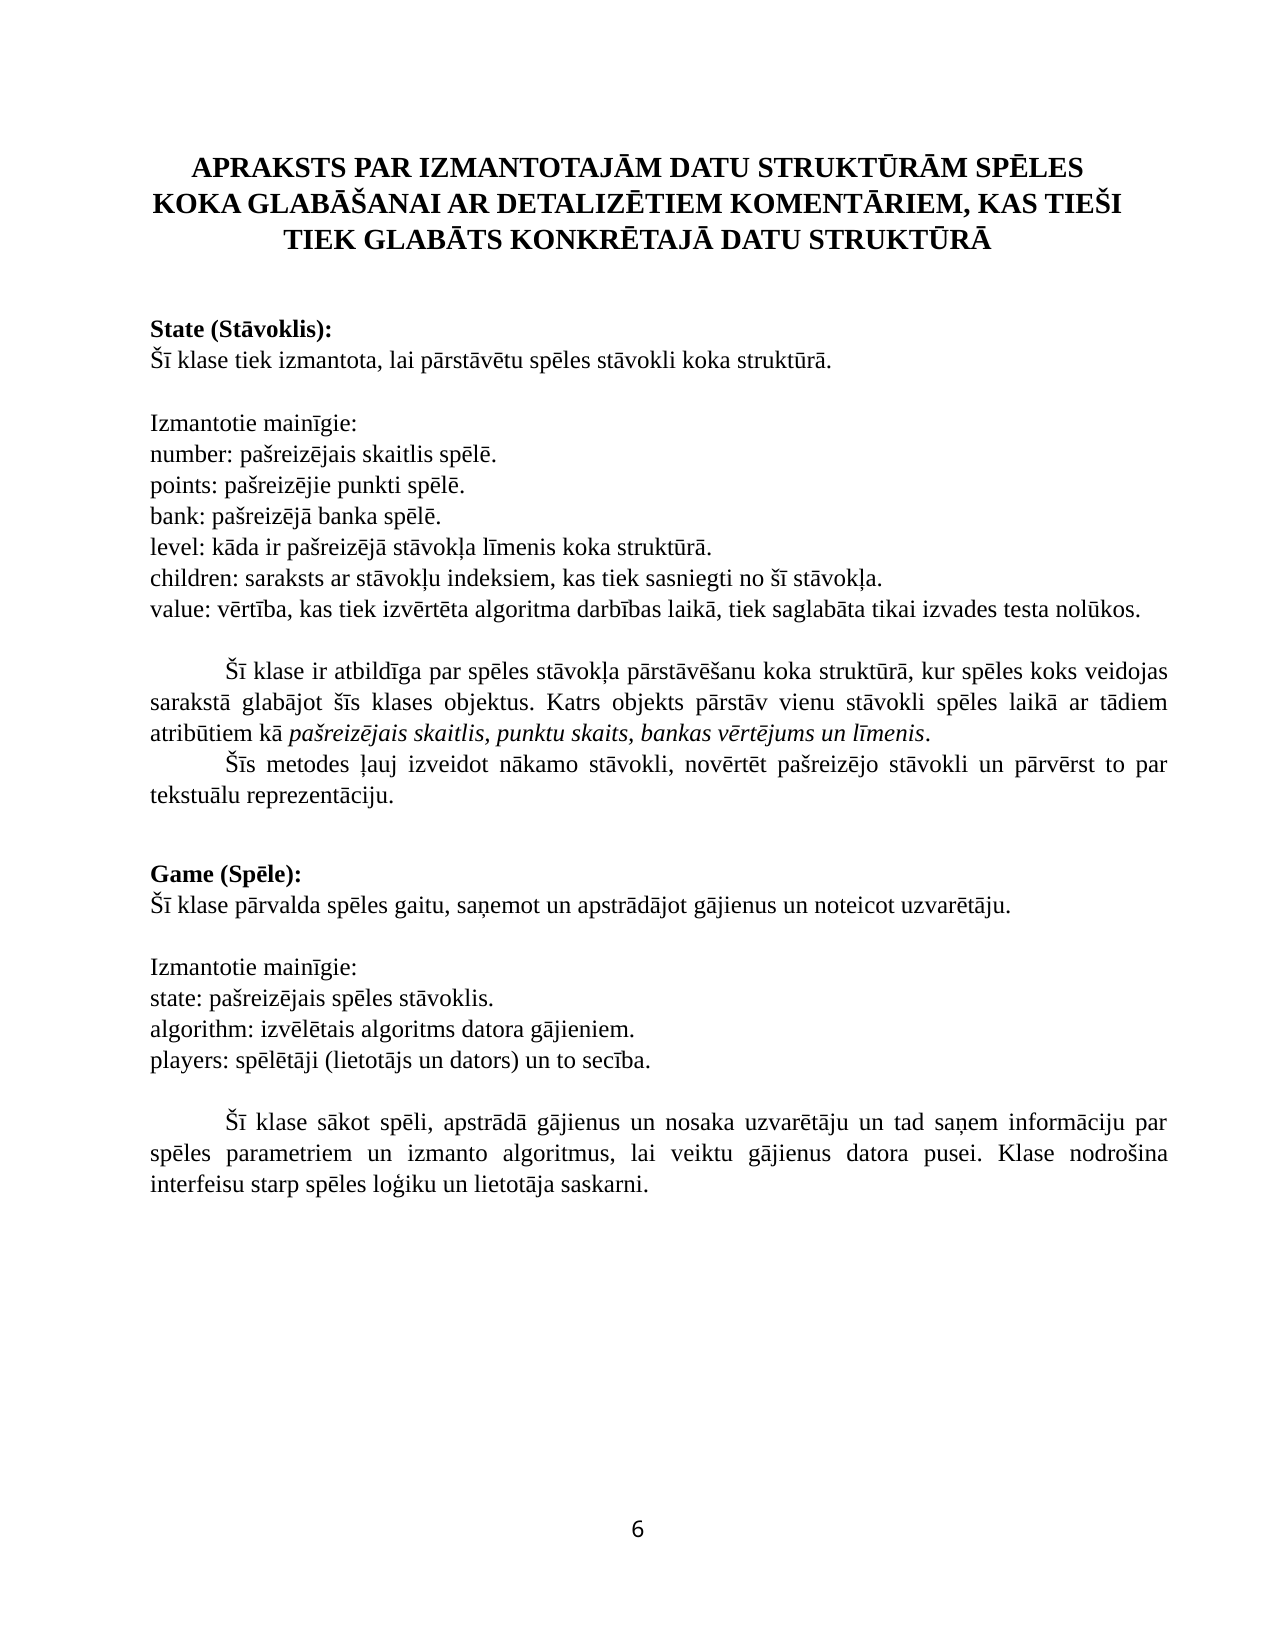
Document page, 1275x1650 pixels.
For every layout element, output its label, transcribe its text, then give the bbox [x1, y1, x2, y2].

text level: kāda ir pašreizējā stāvokļa līmenis koka struktūrā. [150, 532, 1169, 561]
text number: pašreizējais skaitlis spēlē. [150, 439, 1169, 467]
text bank: pašreizējā banka spēlē. [150, 501, 1169, 529]
text value: vērtība, kas tiek izvērtēta algoritma darbības laikā, tiek saglabāta tikai izvades testa nolūkos. [150, 594, 1169, 623]
subtitle APRAKSTS PAR IZMANTOTAJĀM DATU STRUKTŪRĀM SPĒLES KOKA GLABĀŠANAI AR DETALIZĒTIEM KOMENTĀRIEM, KAS TIEŠI TIEK GLABĀTS KONKRĒTAJĀ DATU STRUKTŪRĀ [150, 150, 1125, 256]
text children: saraksts ar stāvokļu indeksiem, kas tiek sasniegti no šī stāvokļa. [150, 563, 1169, 592]
text Šīs metodes ļauj izveidot nākamo stāvokli, novērtēt pašreizējo stāvokli un pārvērst to par tekstuālu reprezentāciju. [150, 749, 1169, 809]
text Šī klase ir atbildīga par spēles stāvokļa pārstāvēšanu koka struktūrā, kur spēles koks veidojas sarakstā glabājot šīs klases objektus. Katrs objekts pārstāv vienu stāvokli spēles laikā ar tādiem atribūtiem kā pašreizējais skaitlis, punktu skaits, bankas vērtējums un līmenis. [150, 656, 1169, 747]
text players: spēlētāji (lietotājs un dators) un to secība. [150, 1045, 1169, 1074]
text points: pašreizējie punkti spēlē. [150, 470, 1169, 498]
text state: pašreizējais spēles stāvoklis. [150, 983, 1169, 1012]
text Izmantotie mainīgie: [150, 408, 1169, 436]
text Šī klase pārvalda spēles gaitu, saņemot un apstrādājot gājienus un noteicot uzvarētāju. [150, 890, 1169, 919]
text Game (Spēle): [150, 859, 1169, 888]
text Izmantotie mainīgie: [150, 952, 1169, 981]
text State (Stāvoklis): [150, 314, 1169, 343]
text algorithm: izvēlētais algoritms datora gājieniem. [150, 1014, 1169, 1043]
text Šī klase tiek izmantota, lai pārstāvētu spēles stāvokli koka struktūrā. [150, 346, 1169, 374]
text Šī klase sākot spēli, apstrādā gājienus un nosaka uzvarētāju un tad saņem informāciju par spēles parametriem un izmanto algoritmus, lai veiktu gājienus datora pusei. Klase nodrošina interfeisu starp spēles loģiku un lietotāja saskarni. [150, 1107, 1169, 1198]
